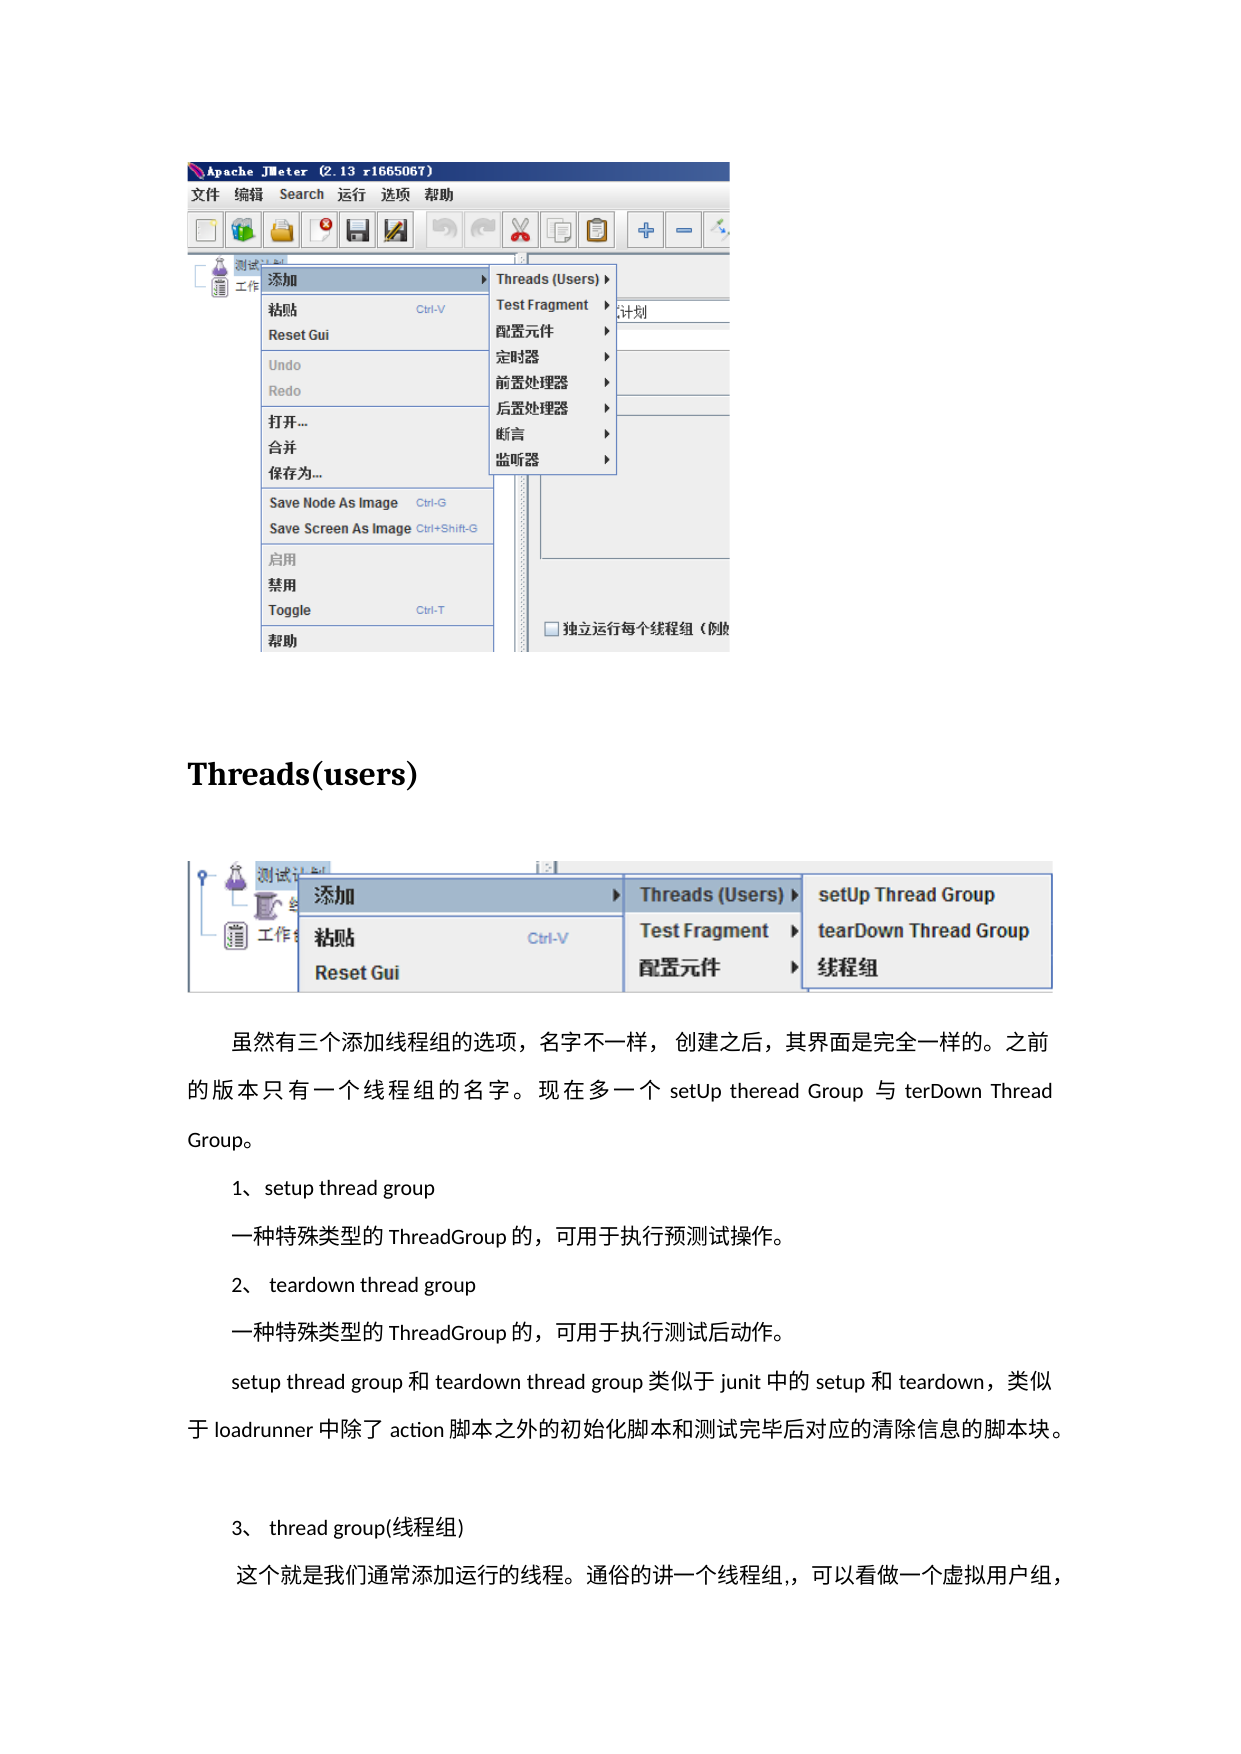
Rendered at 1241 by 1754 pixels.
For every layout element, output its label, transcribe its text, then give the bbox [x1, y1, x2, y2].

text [187, 1557, 1053, 1590]
text 2、 teardown thread group [187, 1267, 1053, 1299]
picture [187, 861, 1053, 994]
text setup thread group和teardown thread group类似于junit中的setup 和teardown，类似于loadrunner中除了action脚本之外的初始化脚本和测试完毕后对应的清除信息的脚本块。 [187, 1363, 1053, 1493]
text 1、setup thread group [187, 1170, 1053, 1202]
subtitle Threads(users) [187, 742, 1053, 807]
text 一种特殊类型的ThreadGroup的，可用于执行测试后动作。 [187, 1315, 1053, 1347]
picture [187, 162, 730, 652]
text 一种特殊类型的ThreadGroup的，可用于执行预测试操作。 [187, 1218, 1053, 1251]
text 3、 thread group(线程组) [187, 1509, 1053, 1542]
text 虽然有三个添加线程组的选项，名字不一样， 创建之后，其界面是完全一样的。之前的版本只有一个线程组的名字。现在多一个setUp theread Group 与terDown Thread Group。 [187, 1024, 1053, 1154]
